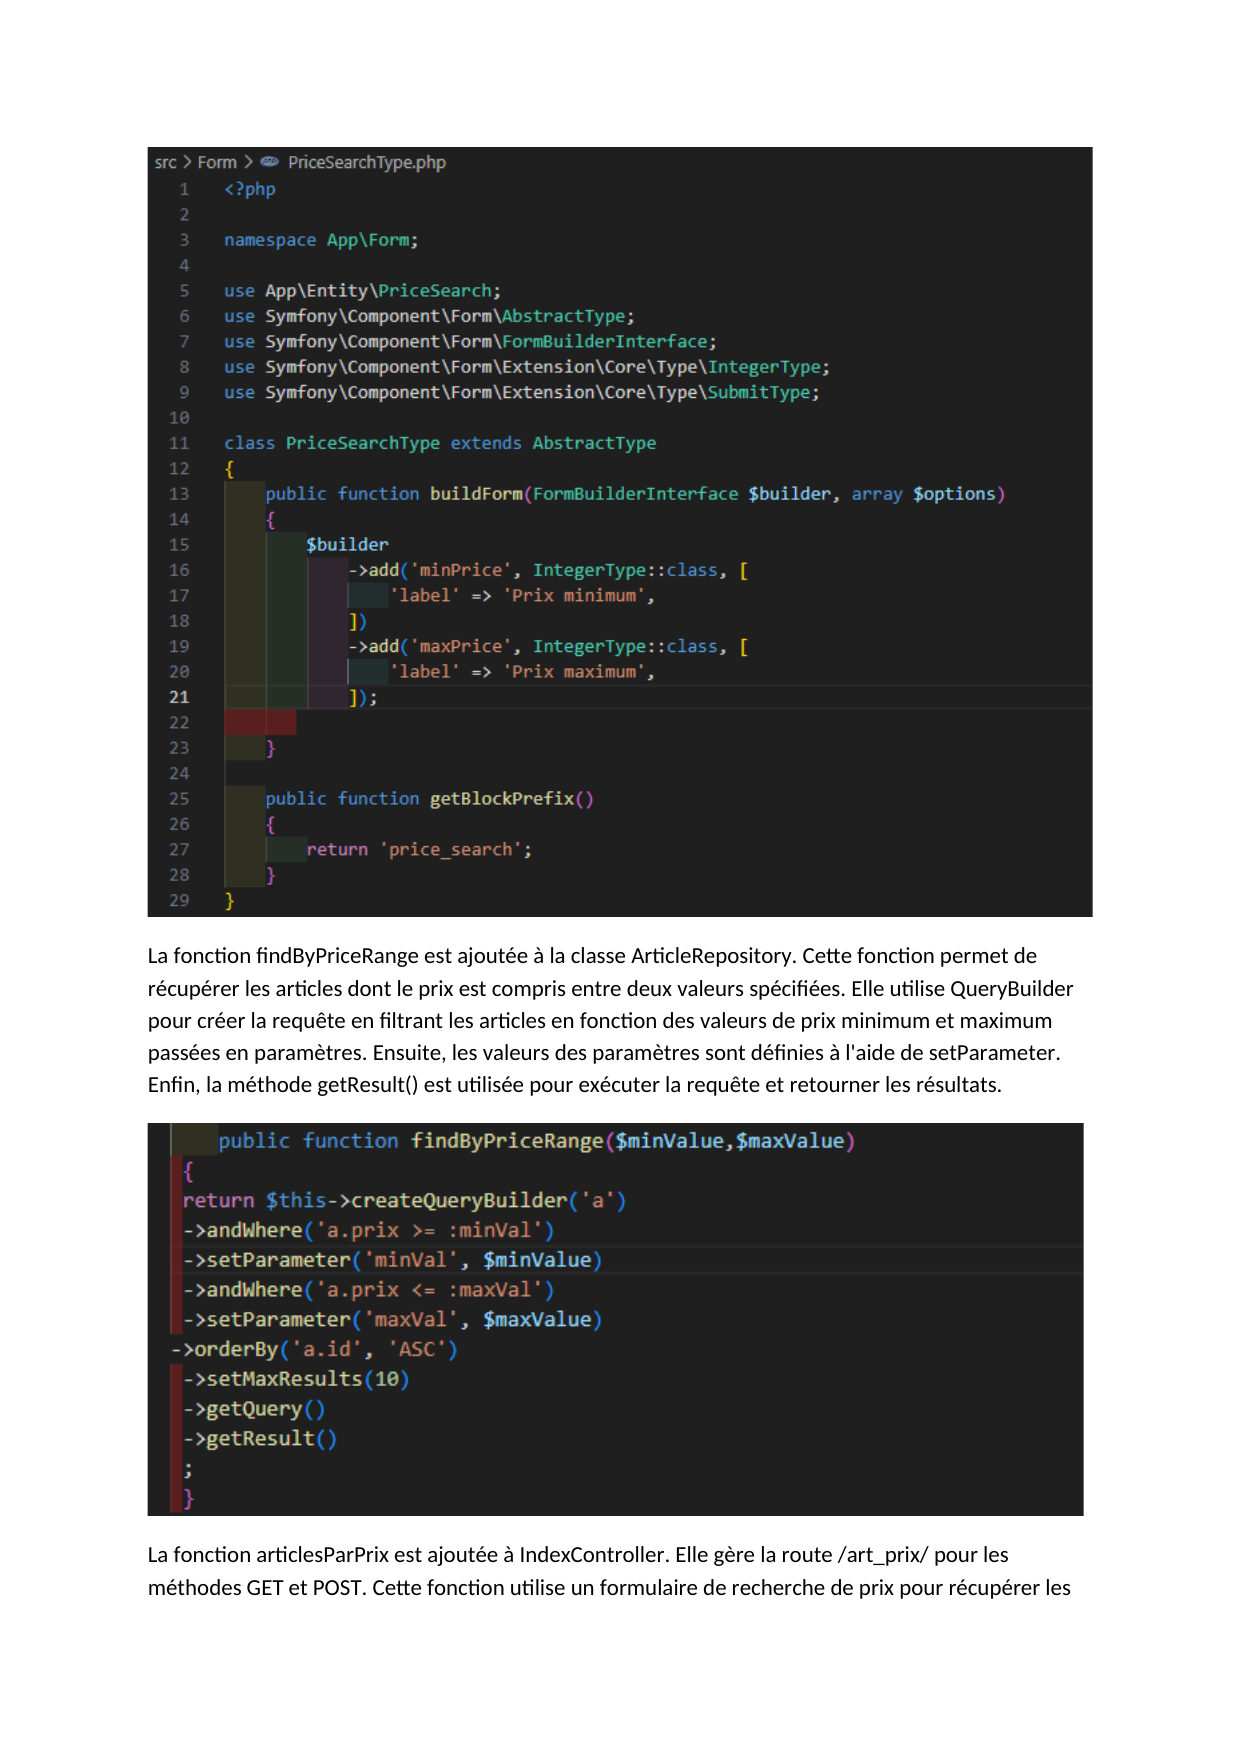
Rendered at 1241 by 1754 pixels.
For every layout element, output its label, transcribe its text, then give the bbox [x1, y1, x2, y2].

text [148, 1541, 1093, 1601]
text La fonction findByPriceRange est ajoutée à la classe ArticleRepository. Cette fonction permet de récupérer les articles dont le prix est compris entre deux valeurs spécifiées. Elle utilise QueryBuilder pour créer la requête en filtrant les articles en fonction des valeurs de prix minimum et maximum passées en paramètres. Ensuite, les valeurs des paramètres sont définies à l'aide de setParameter. Enfin, la méthode getResult() est utilisée pour exécuter la requête et retourner les résultats. [148, 941, 1093, 1098]
picture [147, 1123, 1084, 1516]
picture [147, 147, 1093, 917]
